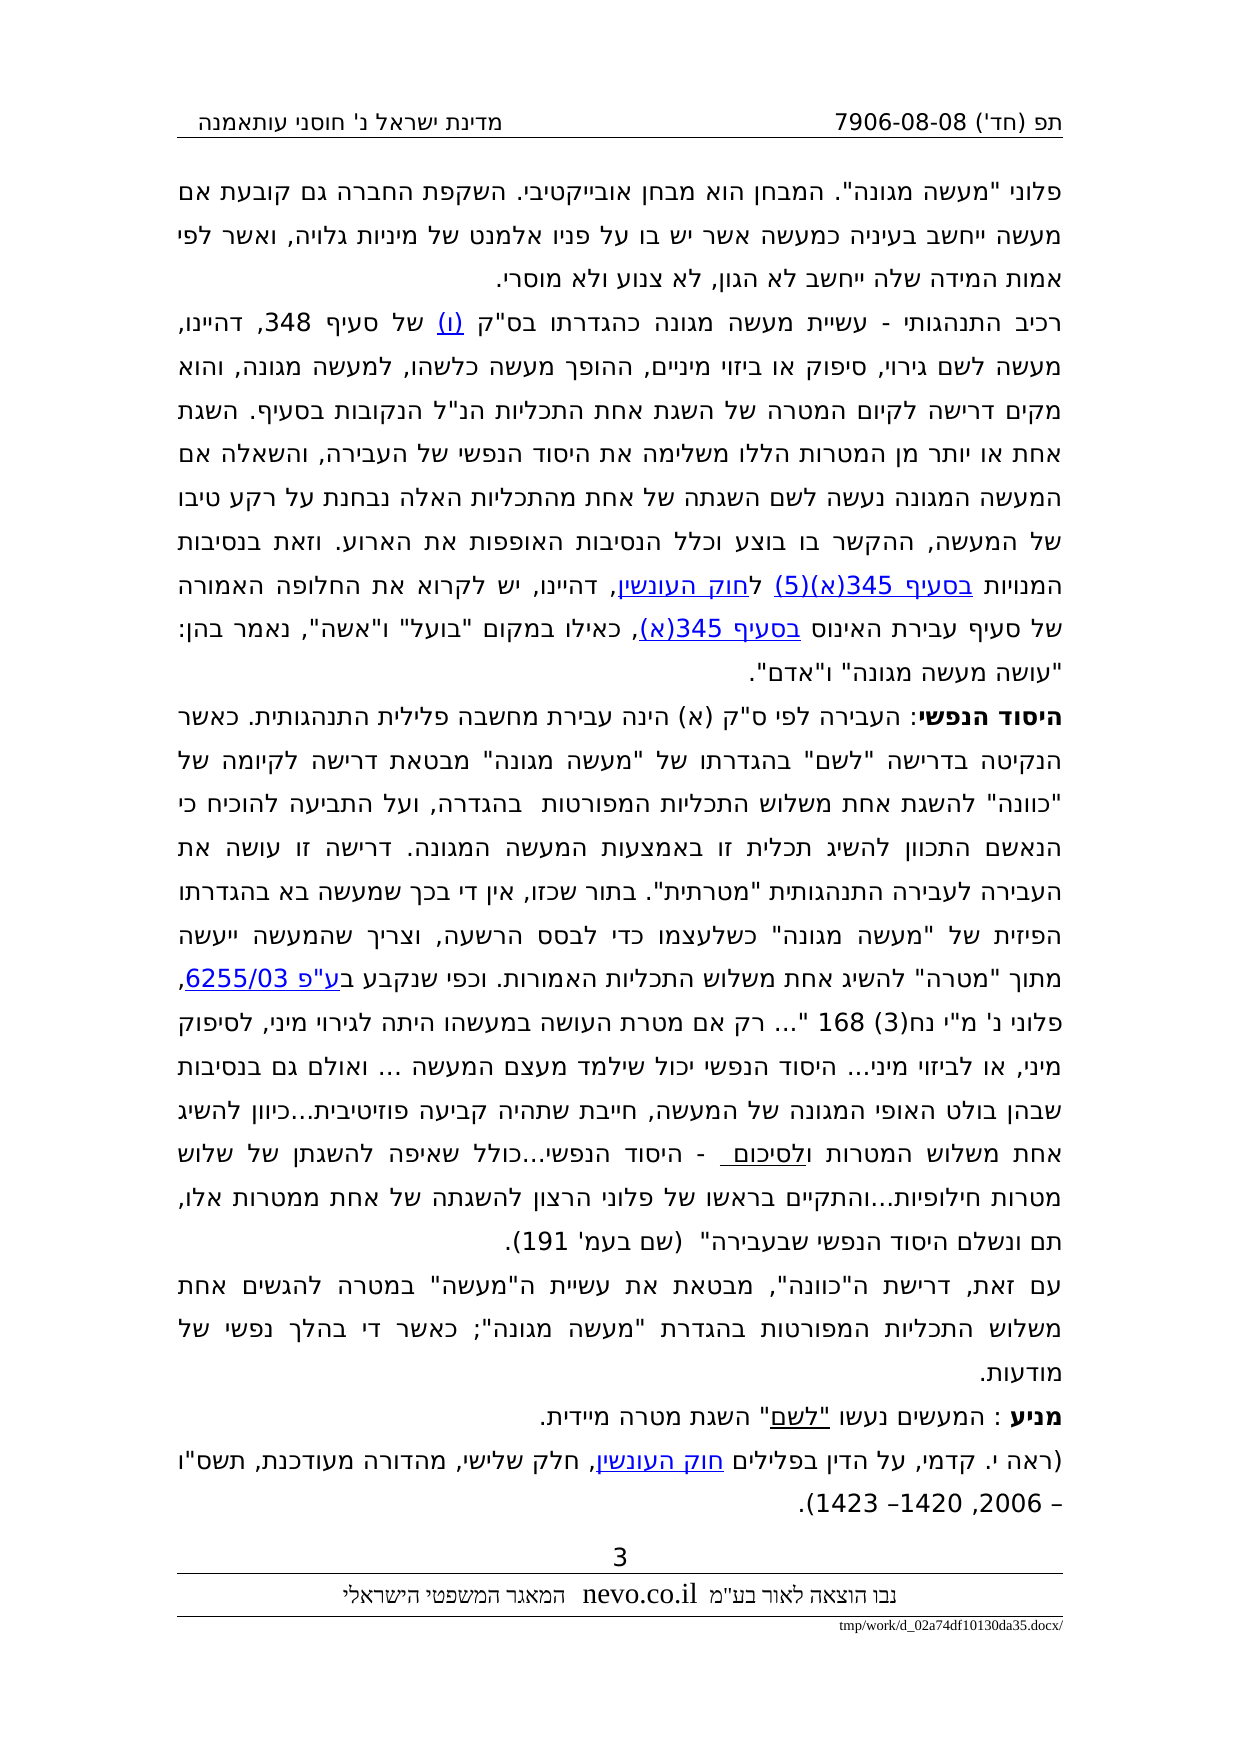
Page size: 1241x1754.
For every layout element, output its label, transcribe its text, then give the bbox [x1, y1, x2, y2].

text (ראה י. קדמי, על הדין בפלילים חוק העונשין, חלק שלישי, מהדורה מעודכנת, תשס"ו – 2006, 1420– 1423). [177, 1446, 1063, 1519]
text רכיב התנהגותי - עשיית מעשה מגונה כהגדרתו בס"ק (ו) של סעיף 348, דהיינו, מעשה לשם גירוי, סיפוק או ביזוי מיניים, ההופך מעשה כלשהו, למעשה מגונה, והוא מקים דרישה לקיום המטרה של השגת אחת התכליות הנ"ל הנקובות בסעיף. השגת אחת או יותר מן המטרות הללו משלימה את היסוד הנפשי של העבירה, והשאלה אם המעשה המגונה נעשה לשם השגתה של אחת מהתכליות האלה נבחנת על רקע טיבו של המעשה, ההקשר בו בוצע וכלל הנסיבות האופפות את הארוע. וזאת בנסיבות המנויות בסעיף 345(א)(5) לחוק העונשין, דהיינו, יש לקרוא את החלופה האמורה של סעיף עבירת האינוס בסעיף 345(א), כאילו במקום "בועל" ו"אשה", נאמר בהן: "עושה מעשה מגונה" ו"אדם". [177, 308, 1063, 688]
text היסוד הנפשי: העבירה לפי ס"ק (א) הינה עבירת מחשבה פלילית התנהגותית. כאשר הנקיטה בדרישה "לשם" בהגדרתו של "מעשה מגונה" מבטאת דרישה לקיומה של "כוונה" להשגת אחת משלוש התכליות המפורטות בהגדרה, ועל התביעה להוכיח כי הנאשם התכוון להשיג תכלית זו באמצעות המעשה המגונה. דרישה זו עושה את העבירה לעבירה התנהגותית "מטרתית". בתור שכזו, אין די בכך שמעשה בא בהגדרתו הפיזית של "מעשה מגונה" כשלעצמו כדי לבסס הרשעה, וצריך שהמעשה ייעשה מתוך "מטרה" להשיג אחת משלוש התכליות האמורות. וכפי שנקבע בע"פ 6255/03, פלוני נ' מ"י נח(3) 168 "... רק אם מטרת העושה במעשהו היתה לגירוי מיני, לסיפוק מיני, או לביזוי מיני... היסוד הנפשי יכול שילמד מעצם המעשה ... ואולם גם בנסיבות שבהן בולט האופי המגונה של המעשה, חייבת שתהיה קביעה פוזיטיבית...כיוון להשיג אחת משלוש המטרות ולסיכום - היסוד הנפשי...כולל שאיפה להשגתן של שלוש מטרות חילופיות...והתקיים בראשו של פלוני הרצון להשגתה של אחת ממטרות אלו, תם ונשלם היסוד הנפשי שבעבירה" (שם בעמ' 191). [177, 702, 1063, 1256]
text מניע : המעשים נעשו "לשם" השגת מטרה מיידית. [177, 1402, 1063, 1431]
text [177, 177, 1063, 294]
text עם זאת, דרישת ה"כוונה", מבטאת את עשיית ה"מעשה" במטרה להגשים אחת משלוש התכליות המפורטות בהגדרת "מעשה מגונה"; כאשר די בהלך נפשי של מודעות. [177, 1271, 1063, 1388]
